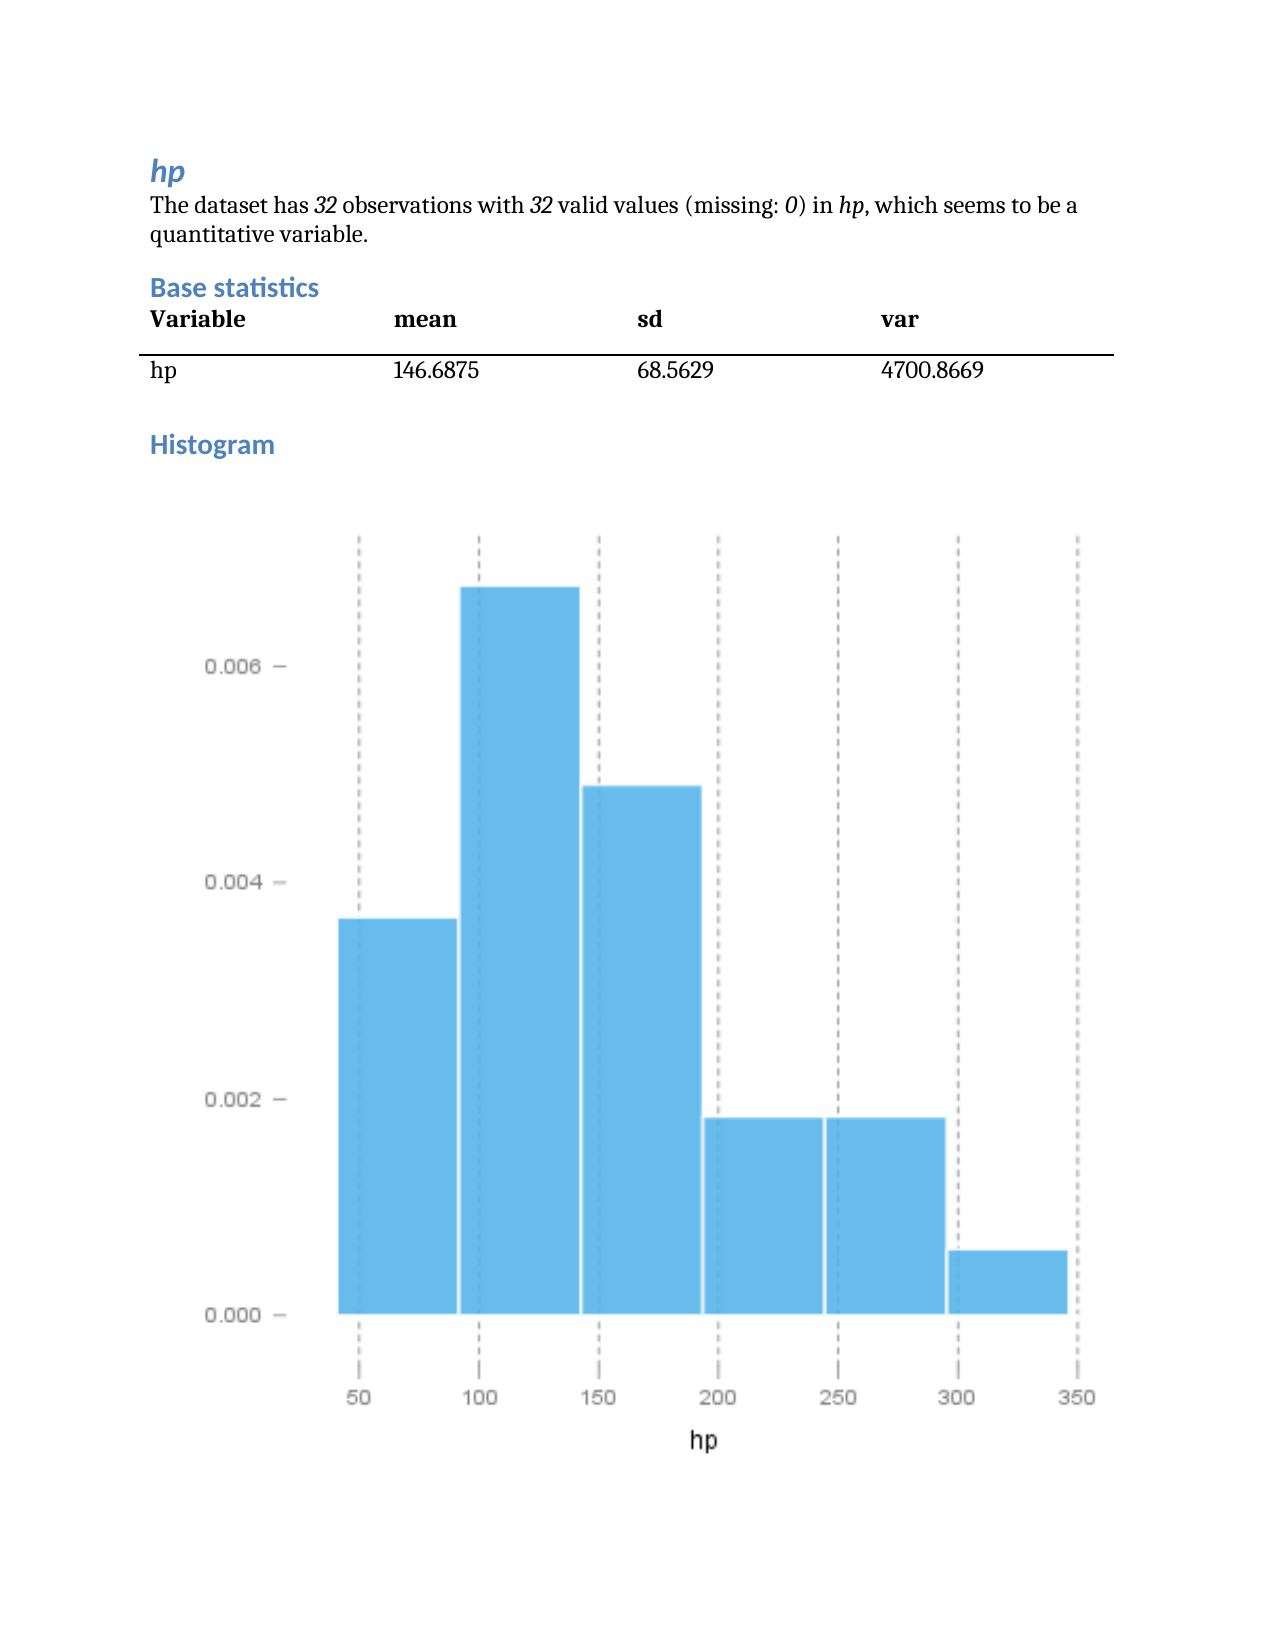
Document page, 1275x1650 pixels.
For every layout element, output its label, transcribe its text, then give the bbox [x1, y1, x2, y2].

subtitle Base statistics [150, 269, 1125, 305]
table_cell hp [139, 356, 382, 405]
subtitle Histogram [150, 426, 1125, 462]
table_header Variable [139, 305, 382, 354]
table_cell 146.6875 [383, 356, 626, 405]
picture [168, 461, 1182, 1475]
subtitle hp [150, 150, 1125, 191]
table_cell 68.5629 [626, 356, 870, 405]
table_cell 4700.8669 [870, 356, 1114, 405]
text The dataset has 32 observations with 32 valid values (missing: 0) in hp, which seems to be a quantitative variable. [150, 191, 1125, 248]
table_header mean [383, 305, 626, 354]
table_header var [870, 305, 1114, 354]
table_header sd [626, 305, 870, 354]
